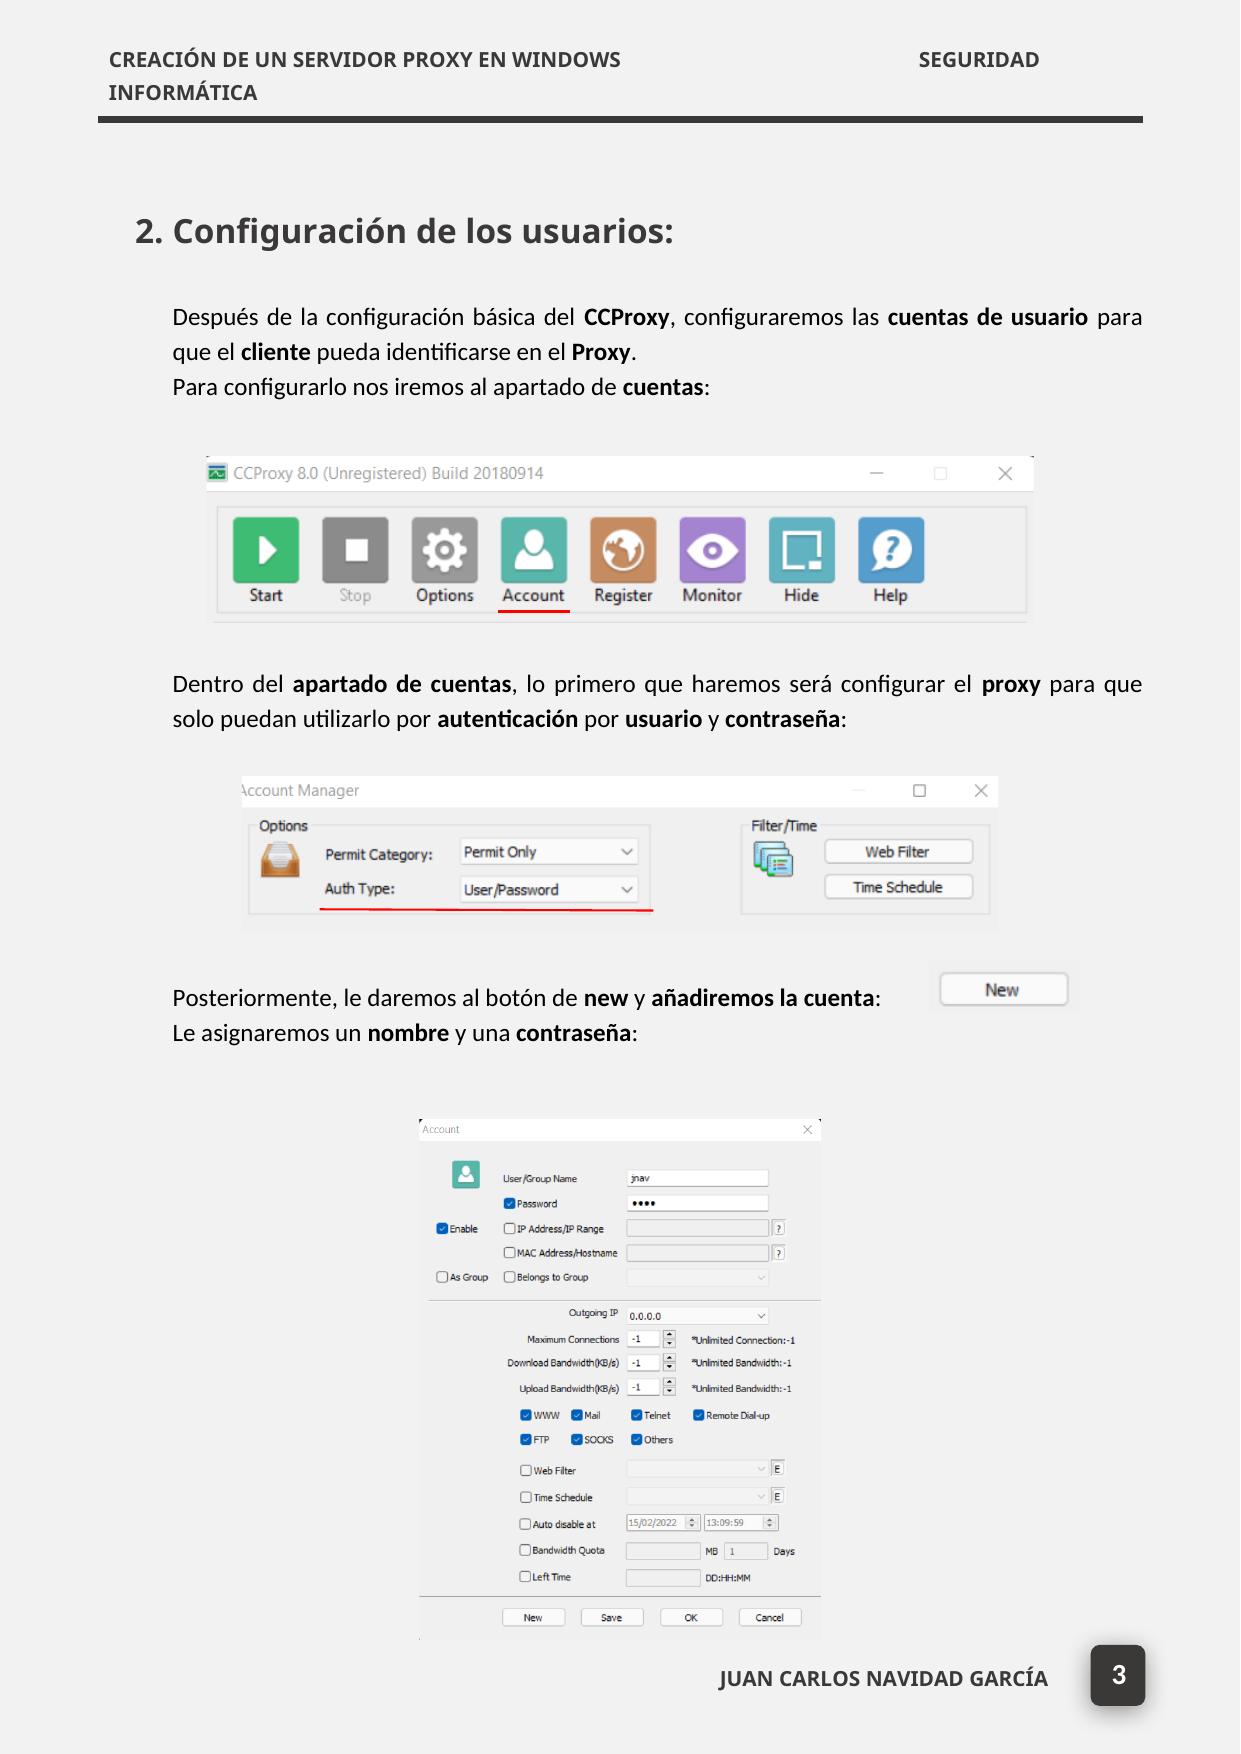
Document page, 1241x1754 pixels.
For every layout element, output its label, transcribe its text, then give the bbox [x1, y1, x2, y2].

picture [419, 1119, 821, 1640]
text Posteriormente, le daremos al botón de new y añadiremos la cuenta: [172, 982, 1143, 1013]
text Le asignaremos un nombre y una contraseña: [172, 1017, 1143, 1048]
picture [206, 456, 1034, 623]
text Después de la configuración básica del CCProxy, configuraremos las cuentas de usuario para que el cliente pueda identificarse en el Proxy. [172, 301, 1143, 367]
text Dentro del apartado de cuentas, lo primero que haremos será configurar el proxy para que solo puedan utilizarlo por autenticación por usuario y contraseña: [172, 668, 1143, 733]
picture [929, 961, 1080, 1012]
subtitle Configuración de los usuarios: [135, 208, 1143, 253]
picture [241, 776, 999, 931]
text Para configurarlo nos iremos al apartado de cuentas: [172, 371, 1143, 402]
